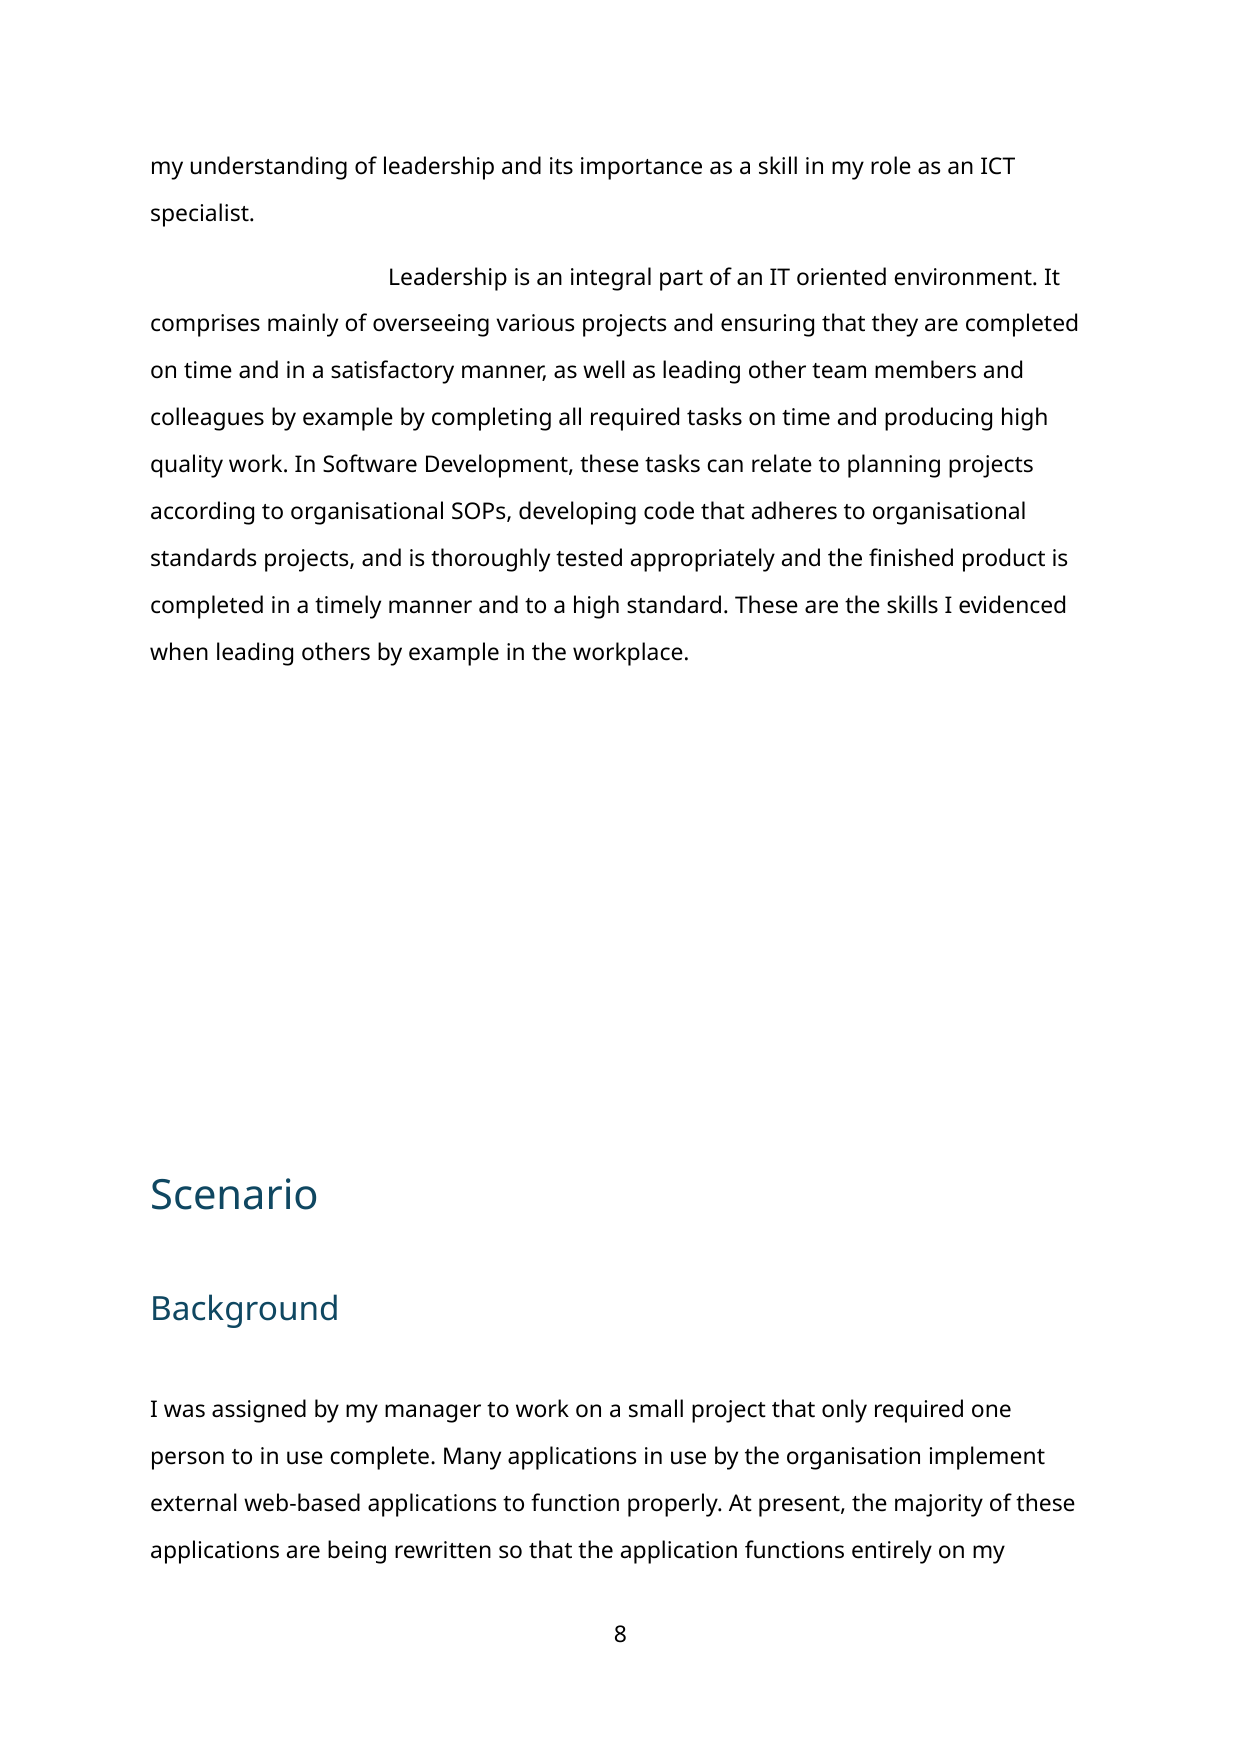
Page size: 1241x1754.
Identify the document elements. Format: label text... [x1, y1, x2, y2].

subtitle Scenario [150, 1165, 1090, 1222]
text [150, 1393, 1090, 1565]
text Leadership is an integral part of an IT oriented environment. It comprises mainly of overseeing various projects and ensuring that they are completed on time and in a satisfactory manner, as well as leading other team members and colleagues by example by completing all required tasks on time and producing high quality work. In Software Development, these tasks can relate to planning projects according to organisational SOPs, developing code that adheres to organisational standards projects, and is thoroughly tested appropriately and the finished product is completed in a timely manner and to a high standard. These are the skills I evidenced when leading others by example in the workplace. [150, 260, 1090, 667]
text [150, 150, 1090, 228]
subtitle Background [150, 1285, 1090, 1331]
